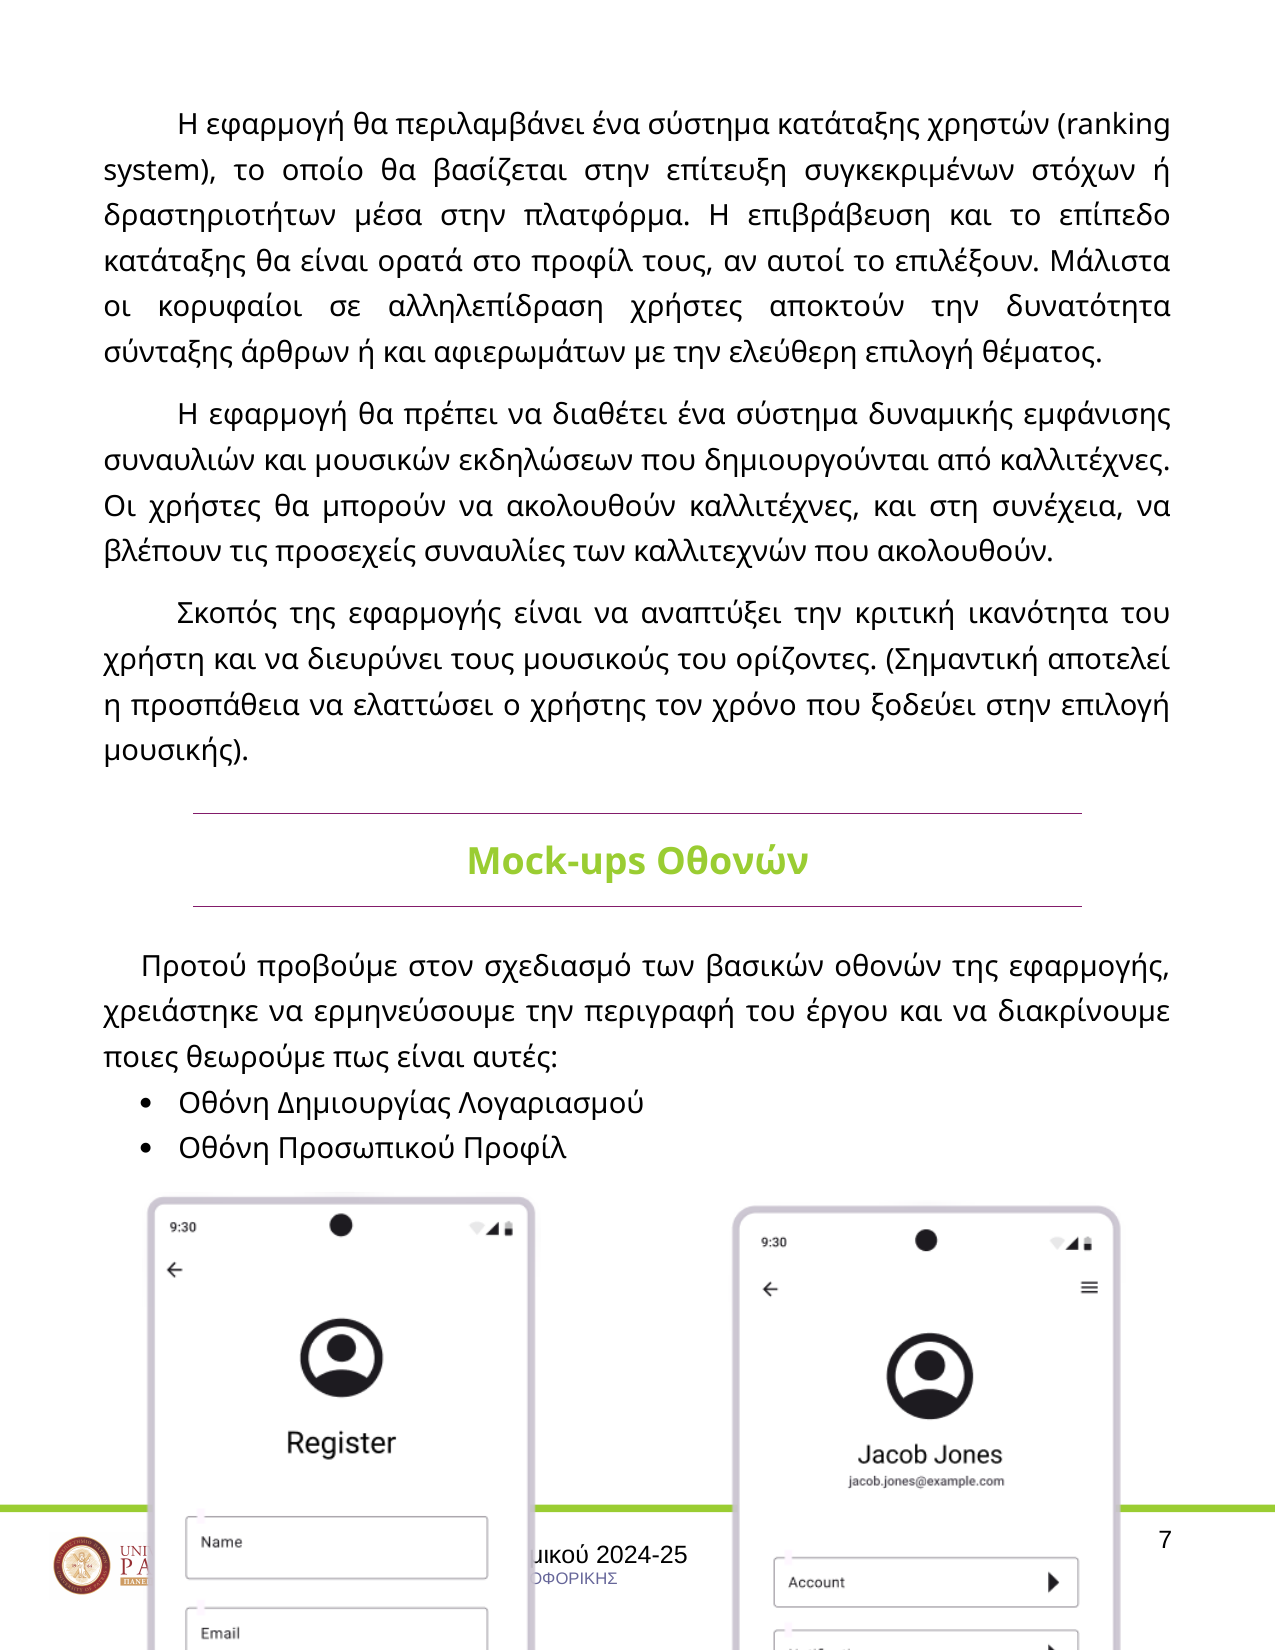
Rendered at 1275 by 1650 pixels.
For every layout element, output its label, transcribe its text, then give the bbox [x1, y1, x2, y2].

list Οθόνη Προσωπικού Προφίλ [141, 1127, 1172, 1167]
text Η εφαρμογή θα πρέπει να διαθέτει ένα σύστημα δυναμικής εμφάνισης συναυλιών και μουσικών εκδηλώσεων που δημιουργούνται από καλλιτέχνες. Οι χρήστες θα μπορούν να ακολουθούν καλλιτέχνες, και στη συνέχεια, να βλέπουν τις προσεχείς συναυλίες των καλλιτεχνών που ακολουθούν. [103, 393, 1172, 570]
text Mock-ups Οθονών [193, 814, 1082, 906]
list Οθόνη Δημιουργίας Λογαριασμού [141, 1082, 1172, 1122]
text Σκοπός της εφαρμογής είναι να αναπτύξει την κριτική ικανότητα του χρήστη και να διευρύνει τους μουσικούς του ορίζοντες. (Σημαντική αποτελεί η προσπάθεια να ελαττώσει ο χρήστης τον χρόνο που ξοδεύει στην επιλογή μουσικής). [103, 593, 1172, 769]
picture [0, 1134, 1255, 1650]
text Η εφαρμογή θα περιλαμβάνει ένα σύστημα κατάταξης χρηστών (ranking system), το οποίο θα βασίζεται στην επίτευξη συγκεκριμένων στόχων ή δραστηριοτήτων μέσα στην πλατφόρμα. Η επιβράβευση και το επίπεδο κατάταξης θα είναι ορατά στο προφίλ τους, αν αυτοί το επιλέξουν. Μάλιστα οι κορυφαίοι σε αλληλεπίδραση χρήστες αποκτούν την δυνατότητα σύνταξης άρθρων ή και αφιερωμάτων με την ελεύθερη επιλογή θέματος. [103, 103, 1172, 371]
text Προτού προβούμε στον σχεδιασμό των βασικών οθονών της εφαρμογής, χρειάστηκε να ερμηνεύσουμε την περιγραφή του έργου και να διακρίνουμε ποιες θεωρούμε πως είναι αυτές: [103, 945, 1172, 1076]
